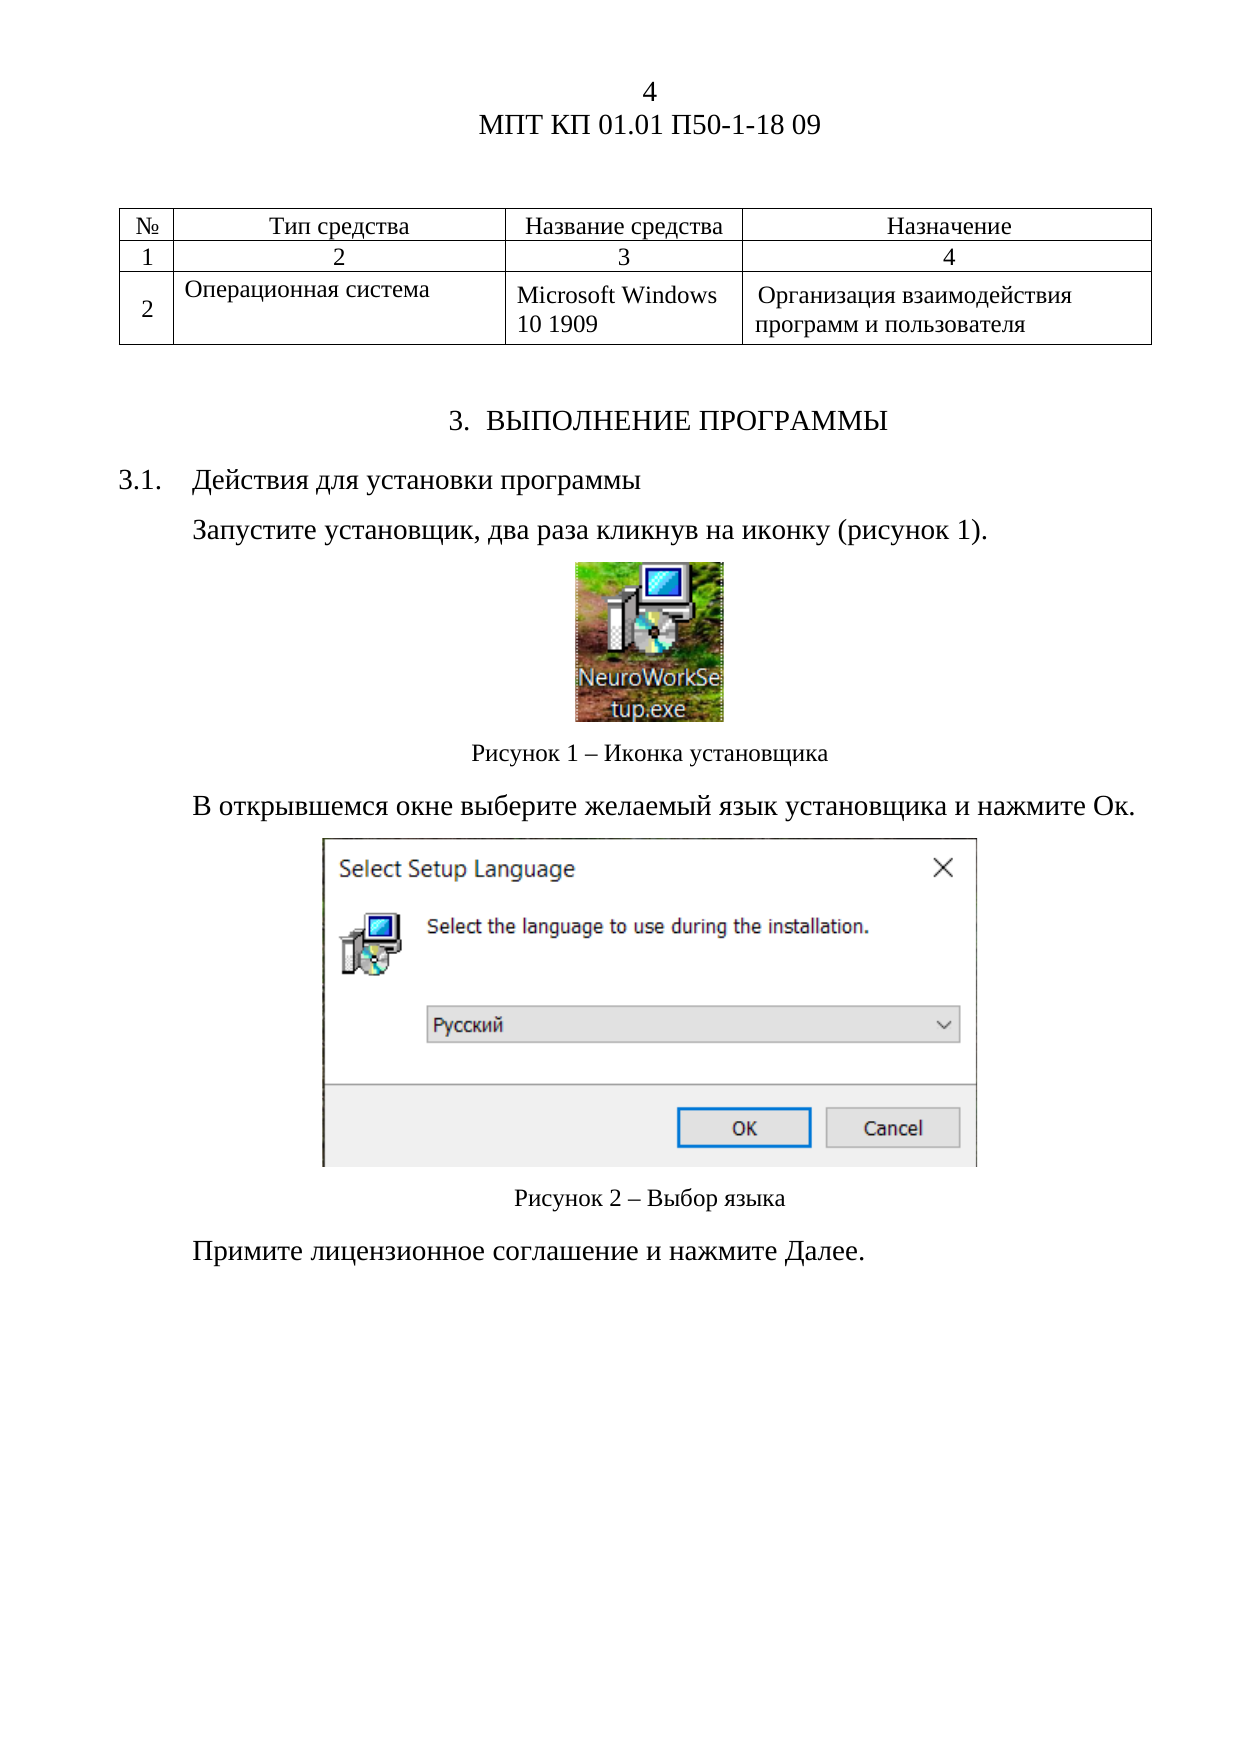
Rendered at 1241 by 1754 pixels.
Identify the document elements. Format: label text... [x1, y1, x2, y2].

table_cell 2 [120, 272, 173, 344]
table_cell Операционная система [174, 272, 505, 344]
table_cell Microsoft Windows 10 1909 [506, 272, 742, 344]
picture [322, 838, 978, 1167]
text В открывшемся окне выберите желаемый язык установщика и нажмите Ок. [118, 788, 1181, 822]
subtitle ВЫПОЛНЕНИЕ ПРОГРАММЫ [156, 403, 1181, 437]
table_cell 1 [120, 241, 173, 271]
subtitle Действия для установки программы [118, 462, 1181, 495]
table_header Назначение [743, 209, 1151, 239]
table_cell 3 [506, 241, 742, 271]
table_header № [120, 209, 173, 239]
table_cell Организация взаимодействия программ и пользователя [743, 272, 1151, 344]
table_header Название средства [506, 209, 742, 239]
table_header Тип средства [174, 209, 505, 239]
table_cell 2 [174, 241, 505, 271]
text Рисунок 1 – Иконка установщика [118, 738, 1181, 767]
text Примите лицензионное соглашение и нажмите Далее. [118, 1233, 1181, 1266]
picture [575, 562, 724, 722]
text Рисунок 2 – Выбор языка [118, 1183, 1181, 1212]
table_cell 4 [743, 241, 1151, 271]
text Запустите установщик, два раза кликнув на иконку (рисунок 1). [118, 512, 1181, 546]
